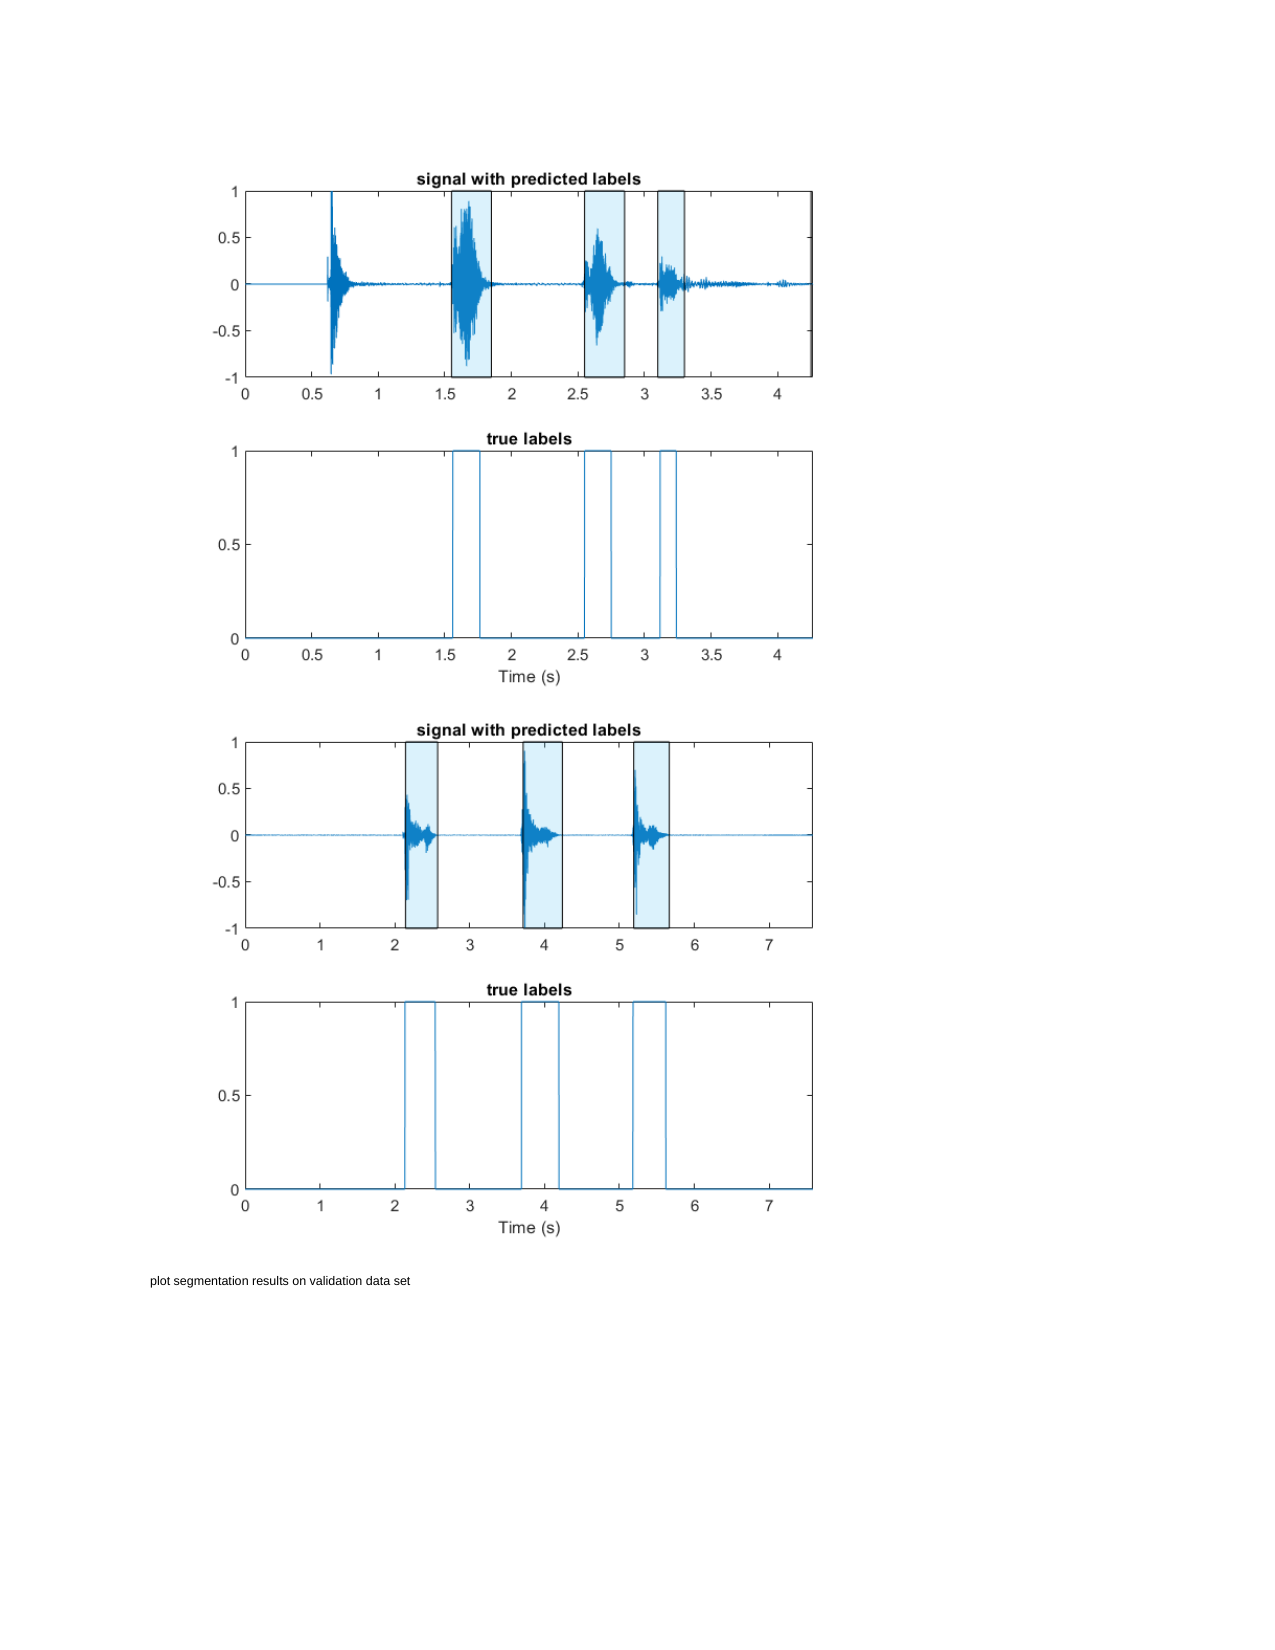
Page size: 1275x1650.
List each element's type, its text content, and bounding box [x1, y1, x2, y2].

picture [150, 700, 882, 1250]
text plot segmentation results on validation data set [150, 1273, 1125, 1288]
picture [150, 150, 882, 699]
